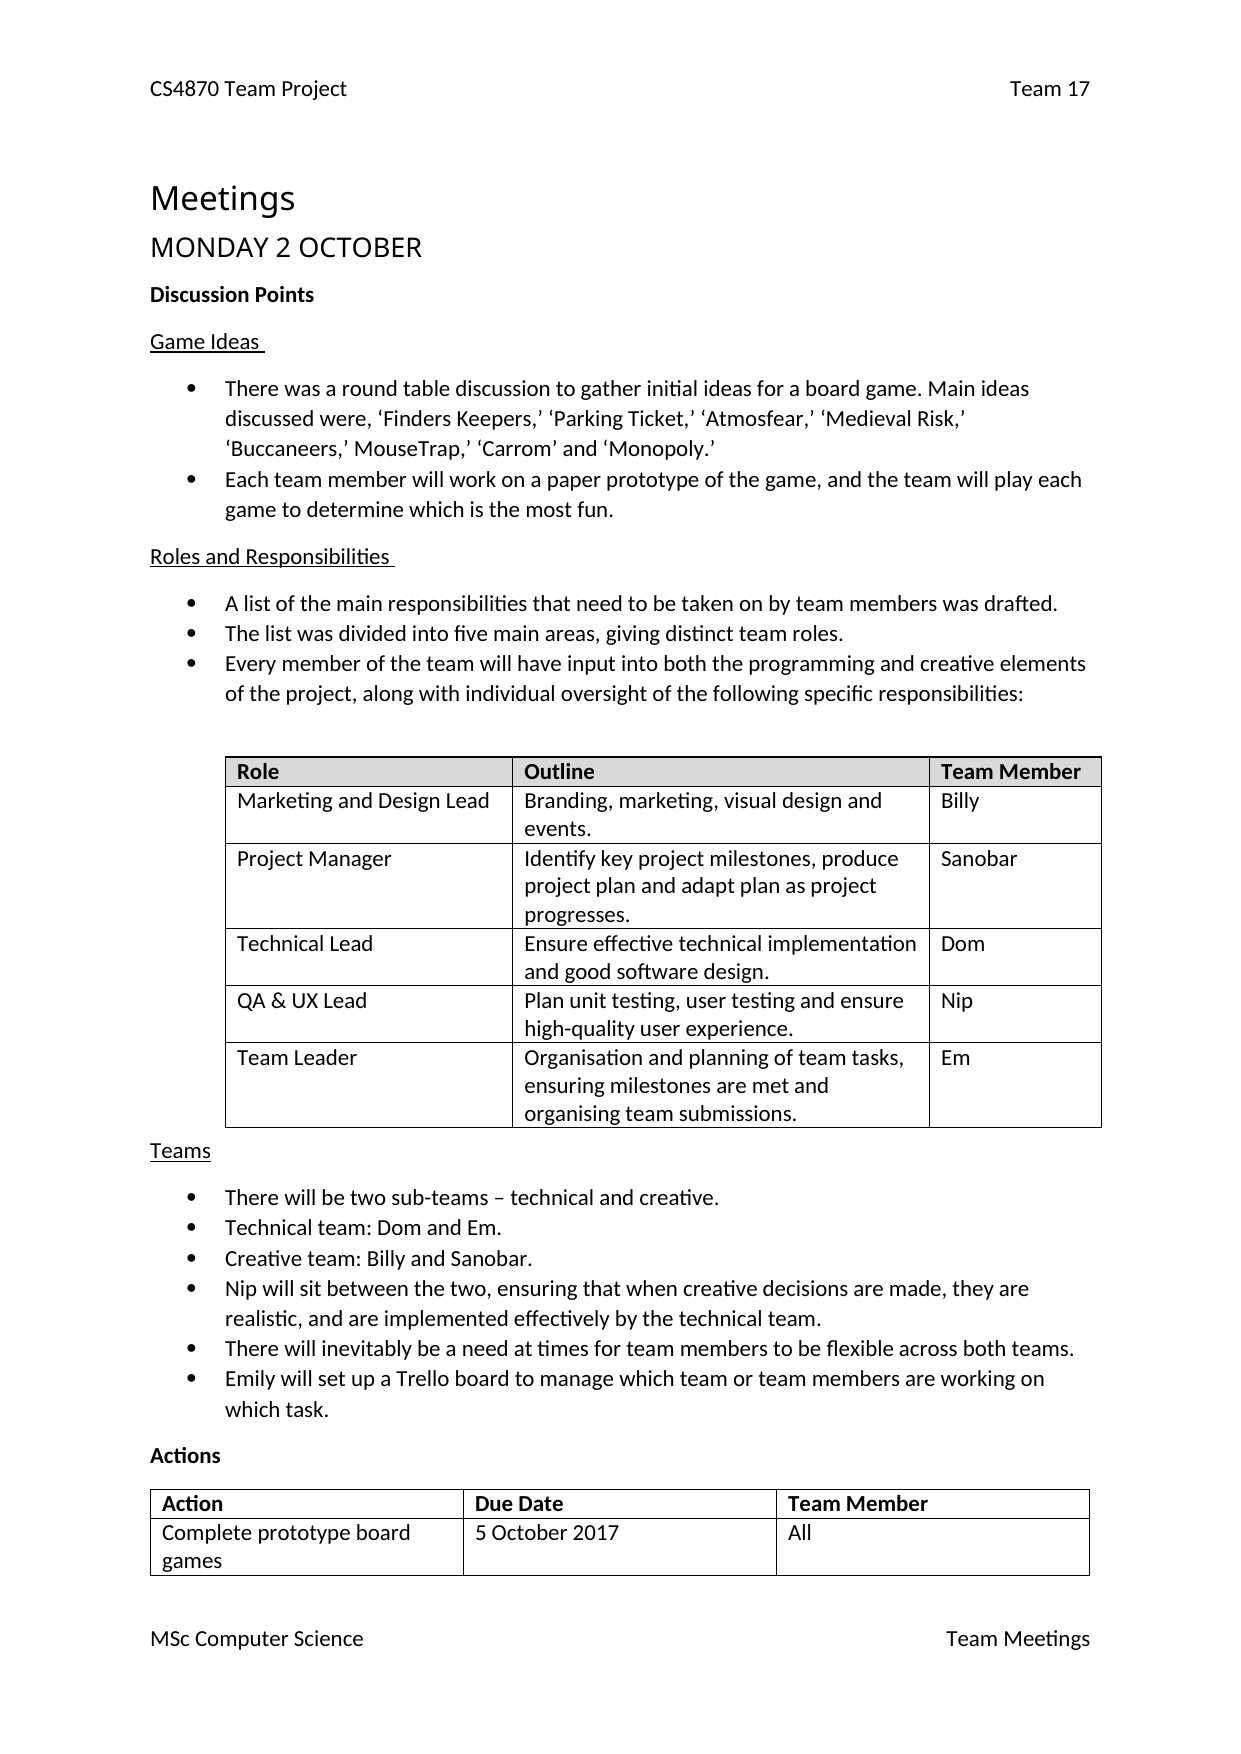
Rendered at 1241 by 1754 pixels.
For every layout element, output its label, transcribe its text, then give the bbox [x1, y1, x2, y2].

table_cell 5 October 2017 [464, 1519, 776, 1574]
text Game Ideas [150, 327, 1090, 355]
table_header Role [226, 758, 512, 786]
list The list was divided into five main areas, giving distinct team roles. [187, 619, 1090, 647]
table_cell Branding, marketing, visual design and events. [513, 787, 929, 843]
subtitle Meetings [150, 175, 1090, 220]
table_header Team Member [777, 1490, 1089, 1517]
list Each team member will work on a paper prototype of the game, and the team will play each game to determine which is the most fun. [187, 465, 1090, 523]
table_cell Complete prototype board games [151, 1519, 463, 1574]
table_cell Marketing and Design Lead [226, 787, 512, 843]
table_header Outline [513, 758, 929, 786]
table_cell Plan unit testing, user testing and ensure high-quality user experience. [513, 986, 929, 1042]
table_cell Organisation and planning of team tasks, ensuring milestones are met and organising team submissions. [513, 1043, 929, 1127]
list There was a round table discussion to gather initial ideas for a board game. Main ideas discussed were, ‘Finders Keepers,’ ‘Parking Ticket,’ ‘Atmosfear,’ ‘Medieval Risk,’ ‘Buccaneers,’ MouseTrap,’ ‘Carrom’ and ‘Monopoly.’ [187, 374, 1090, 463]
table_cell All [777, 1519, 1089, 1574]
text Teams [150, 1136, 1090, 1164]
list Emily will set up a Trello board to manage which team or team members are working on which task. [187, 1364, 1090, 1423]
table_header Action [151, 1490, 463, 1517]
table_cell Identify key project milestones, produce project plan and adapt plan as project progresses. [513, 844, 929, 928]
table_cell Project Manager [226, 844, 512, 928]
list There will inevitably be a need at times for team members to be flexible across both teams. [187, 1334, 1090, 1362]
text Actions [150, 1442, 1090, 1469]
list Creative team: Billy and Sanobar. [187, 1244, 1090, 1272]
subtitle MONDAY 2 OCTOBER [150, 228, 1090, 265]
table_cell Ensure effective technical implementation and good software design. [513, 929, 929, 985]
table_cell QA & UX Lead [226, 986, 512, 1042]
text Roles and Responsibilities [150, 542, 1090, 570]
table_cell Billy [930, 787, 1101, 843]
table_cell Technical Lead [226, 929, 512, 985]
table_cell Dom [930, 929, 1101, 985]
table_header Team Member [930, 758, 1101, 786]
text Discussion Points [150, 280, 1090, 308]
list Technical team: Dom and Em. [187, 1213, 1090, 1241]
table_cell Team Leader [226, 1043, 512, 1127]
table_cell Sanobar [930, 844, 1101, 928]
list A list of the main responsibilities that need to be taken on by team members was drafted. [187, 589, 1090, 617]
list There will be two sub-teams – technical and creative. [187, 1183, 1090, 1211]
table_cell Em [930, 1043, 1101, 1127]
table_header Due Date [464, 1490, 776, 1517]
list Nip will sit between the two, ensuring that when creative decisions are made, they are realistic, and are implemented effectively by the technical team. [187, 1274, 1090, 1332]
table_cell Nip [930, 986, 1101, 1042]
list Every member of the team will have input into both the programming and creative elements of the project, along with individual oversight of the following specific responsibilities: [187, 649, 1090, 707]
